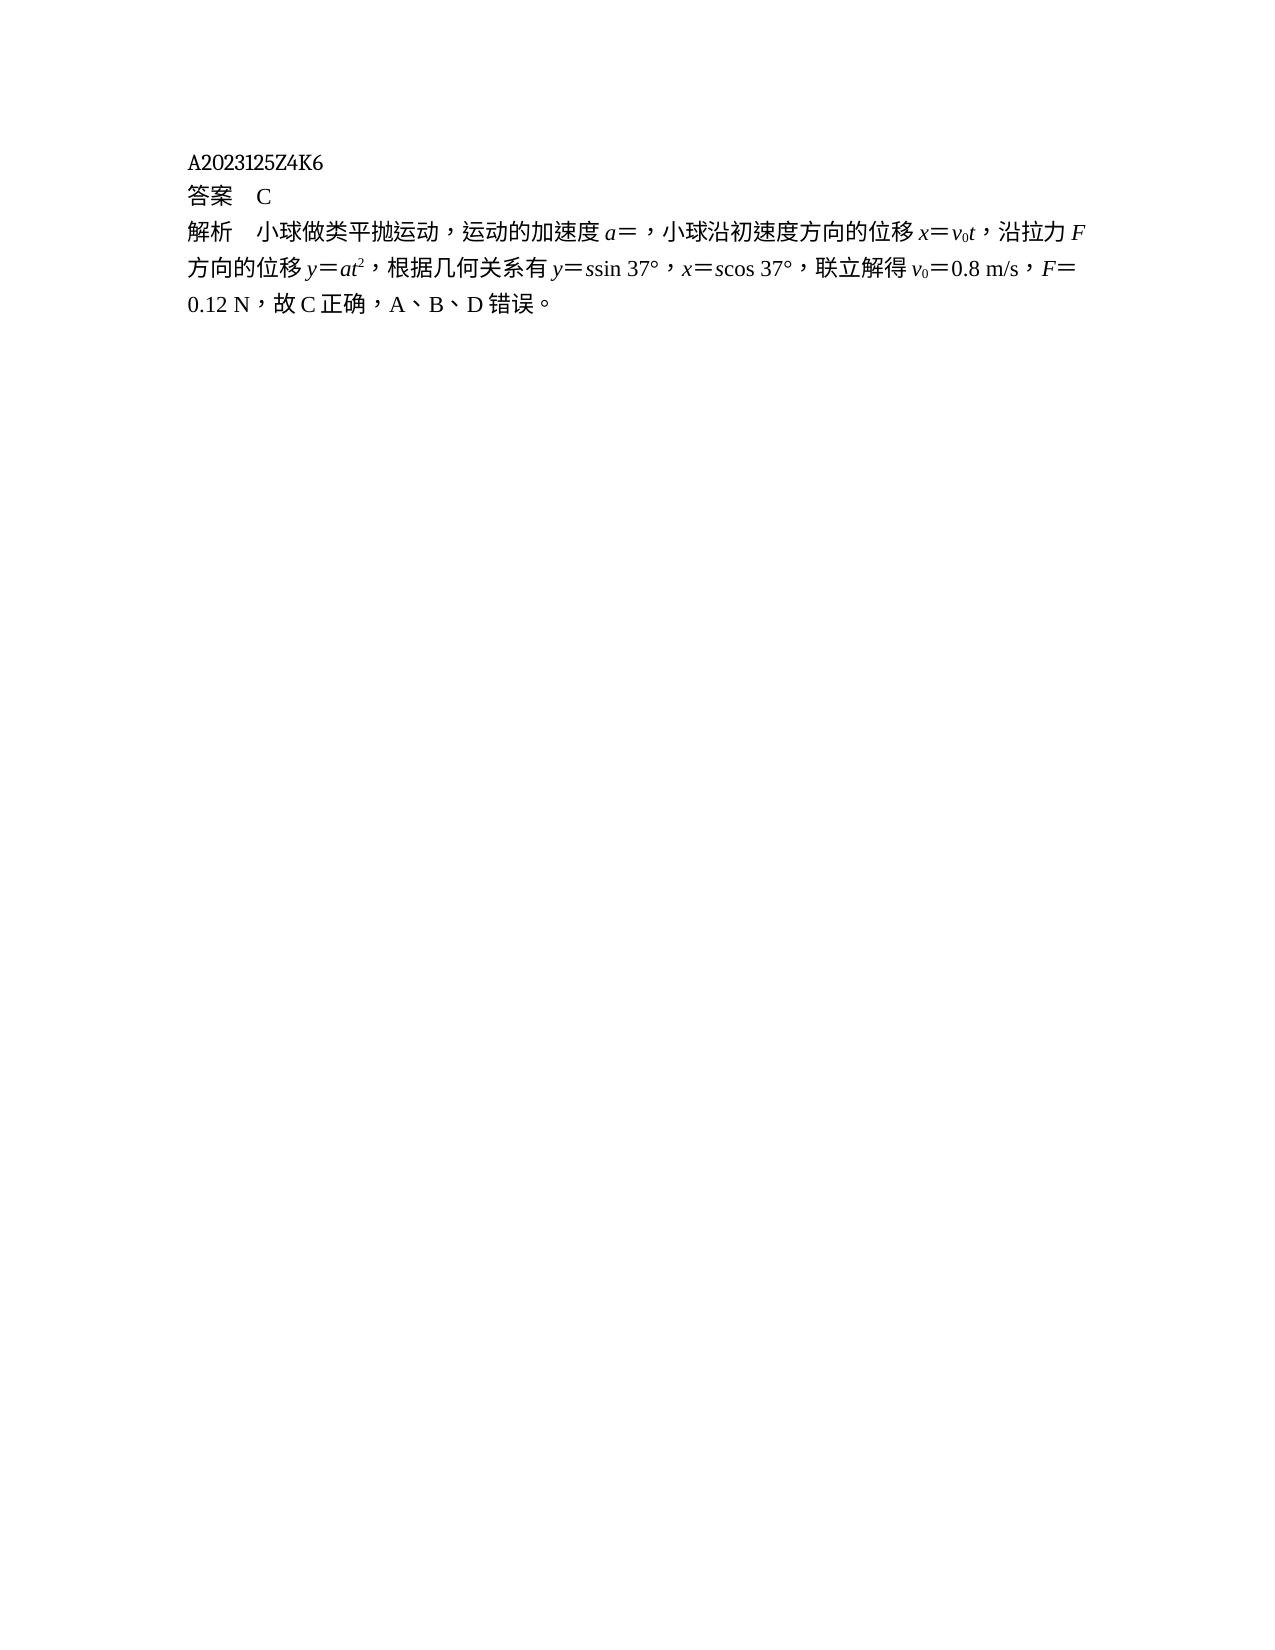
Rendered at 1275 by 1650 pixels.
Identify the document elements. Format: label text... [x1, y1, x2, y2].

text 解析 小球做类平抛运动，运动的加速度a＝，小球沿初速度方向的位移x＝v0t，沿拉力F方向的位移y＝at2，根据几何关系有y＝ssin 37°，x＝scos 37°，联立解得v0＝0.8 m/s，F＝0.12 N，故C正确，A、B、D错误。 [187, 216, 1087, 319]
text 答案 C [187, 180, 1087, 211]
text A2023125Z4K6 [187, 150, 1087, 176]
